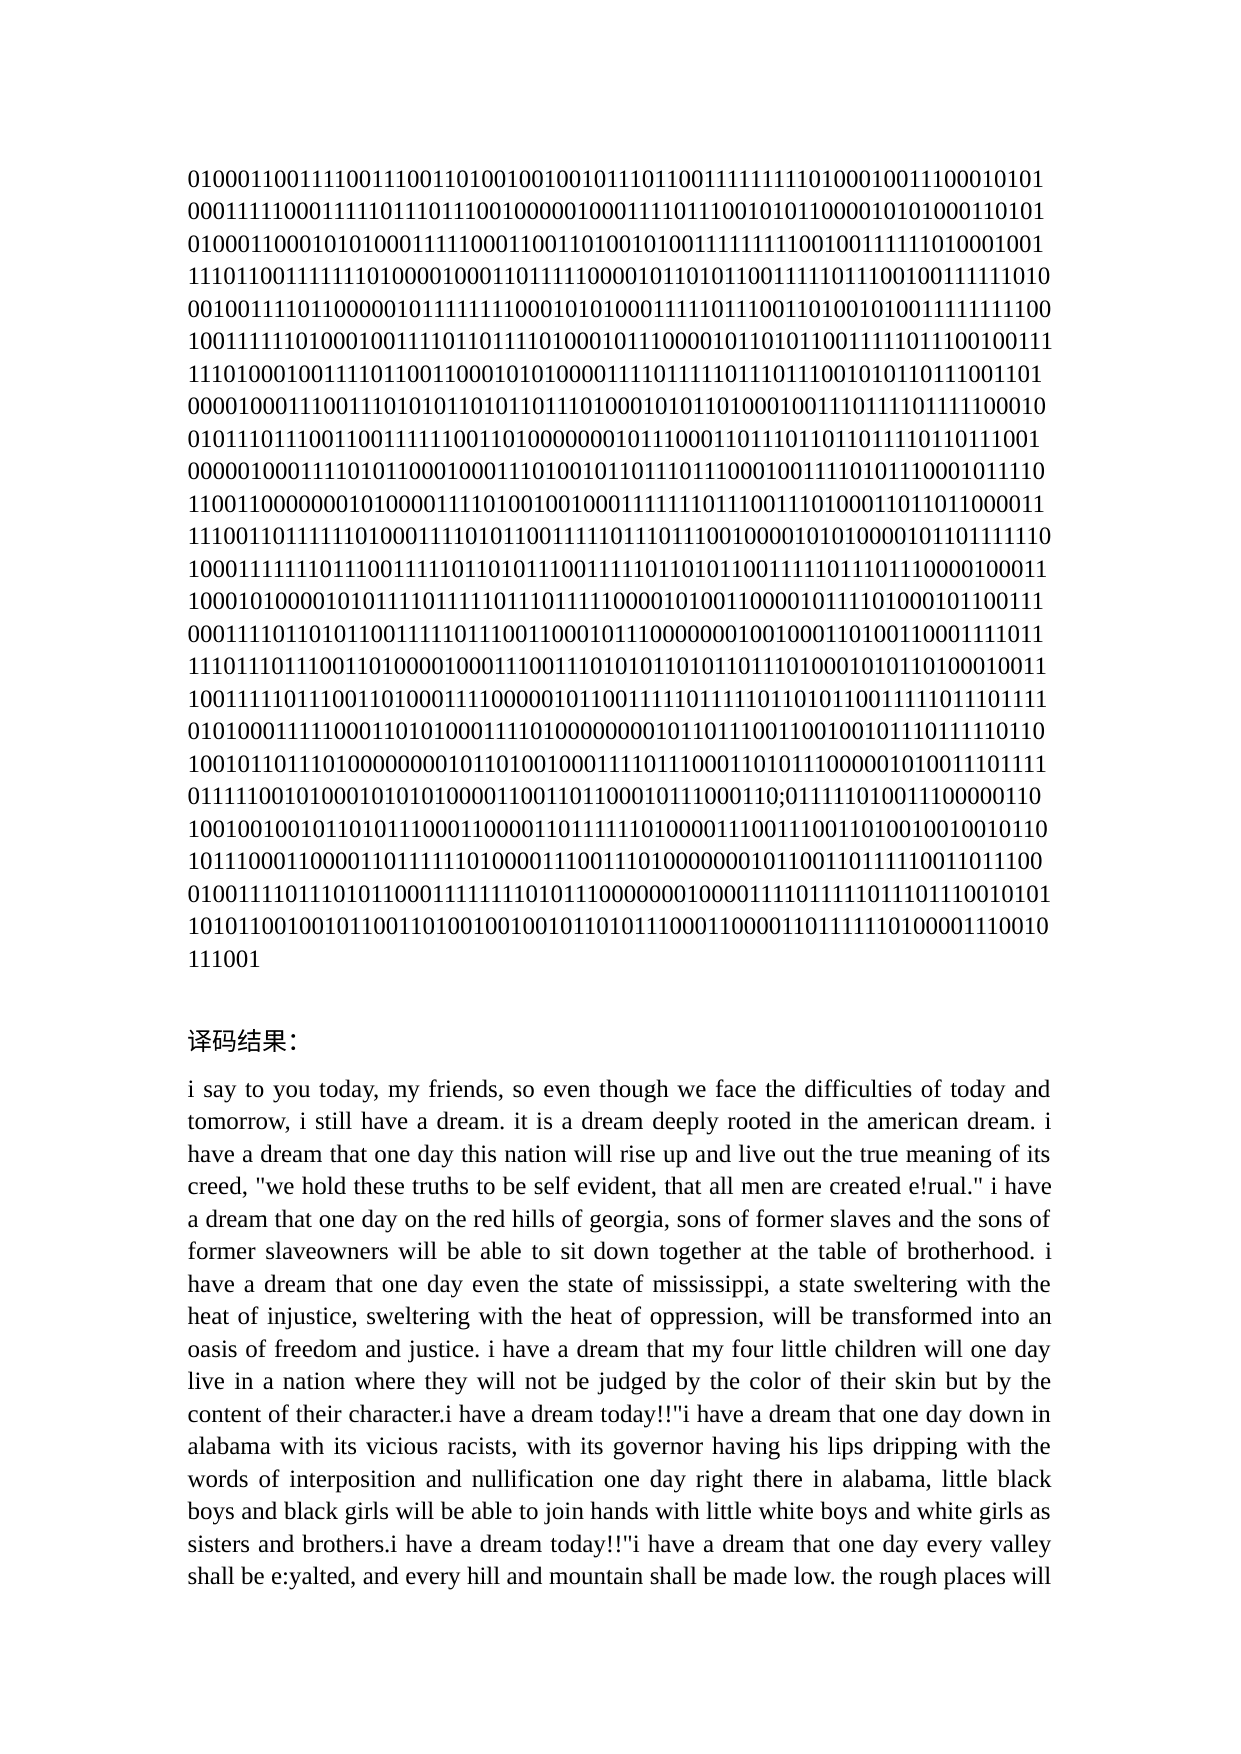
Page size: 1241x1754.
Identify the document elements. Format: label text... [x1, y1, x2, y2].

text 译码结果： [187, 1007, 1053, 1072]
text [187, 162, 1053, 974]
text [187, 1072, 1053, 1592]
